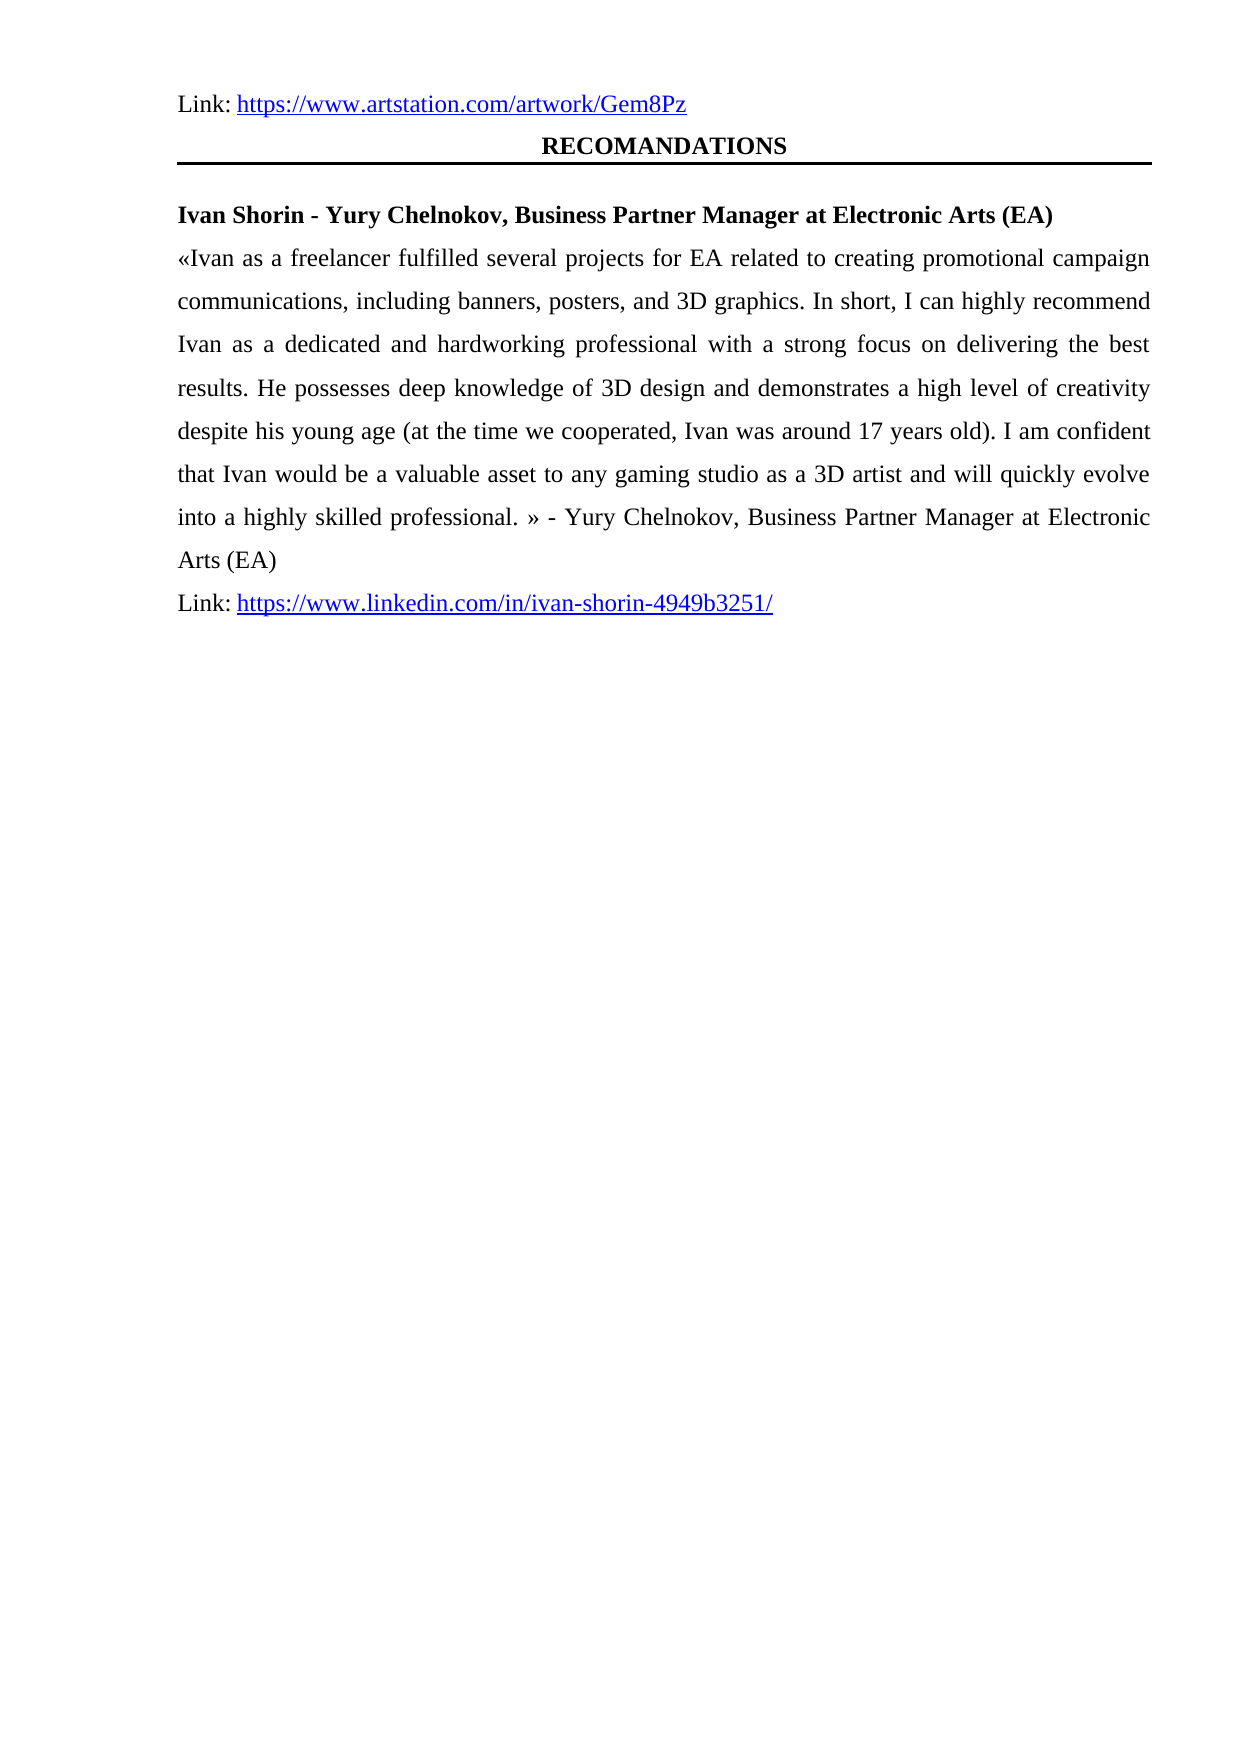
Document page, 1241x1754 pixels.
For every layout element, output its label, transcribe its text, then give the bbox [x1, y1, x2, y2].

list Link: https://www.artstation.com/artwork/Gem8Pz [177, 89, 1152, 117]
text Link: https://www.linkedin.com/in/ivan-shorin-4949b3251/ [177, 588, 1152, 617]
text REcomandations [177, 131, 1152, 162]
subtitle Ivan Shorin - Yury Chelnokov, Business Partner Manager at Electronic Arts (EA) [177, 200, 1152, 229]
subtitle «Ivan as a freelancer fulfilled several projects for EA related to creating promotional campaign communications, including banners, posters, and 3D graphics. In short, I can highly recommend Ivan as a dedicated and hardworking professional with a strong focus on delivering the best results. He possesses deep knowledge of 3D design and demonstrates a high level of creativity despite his young age (at the time we cooperated, Ivan was around 17 years old). I am confident that Ivan would be a valuable asset to any gaming studio as a 3D artist and will quickly evolve into a highly skilled professional. » - Yury Chelnokov, Business Partner Manager at Electronic Arts (EA) [177, 243, 1152, 574]
